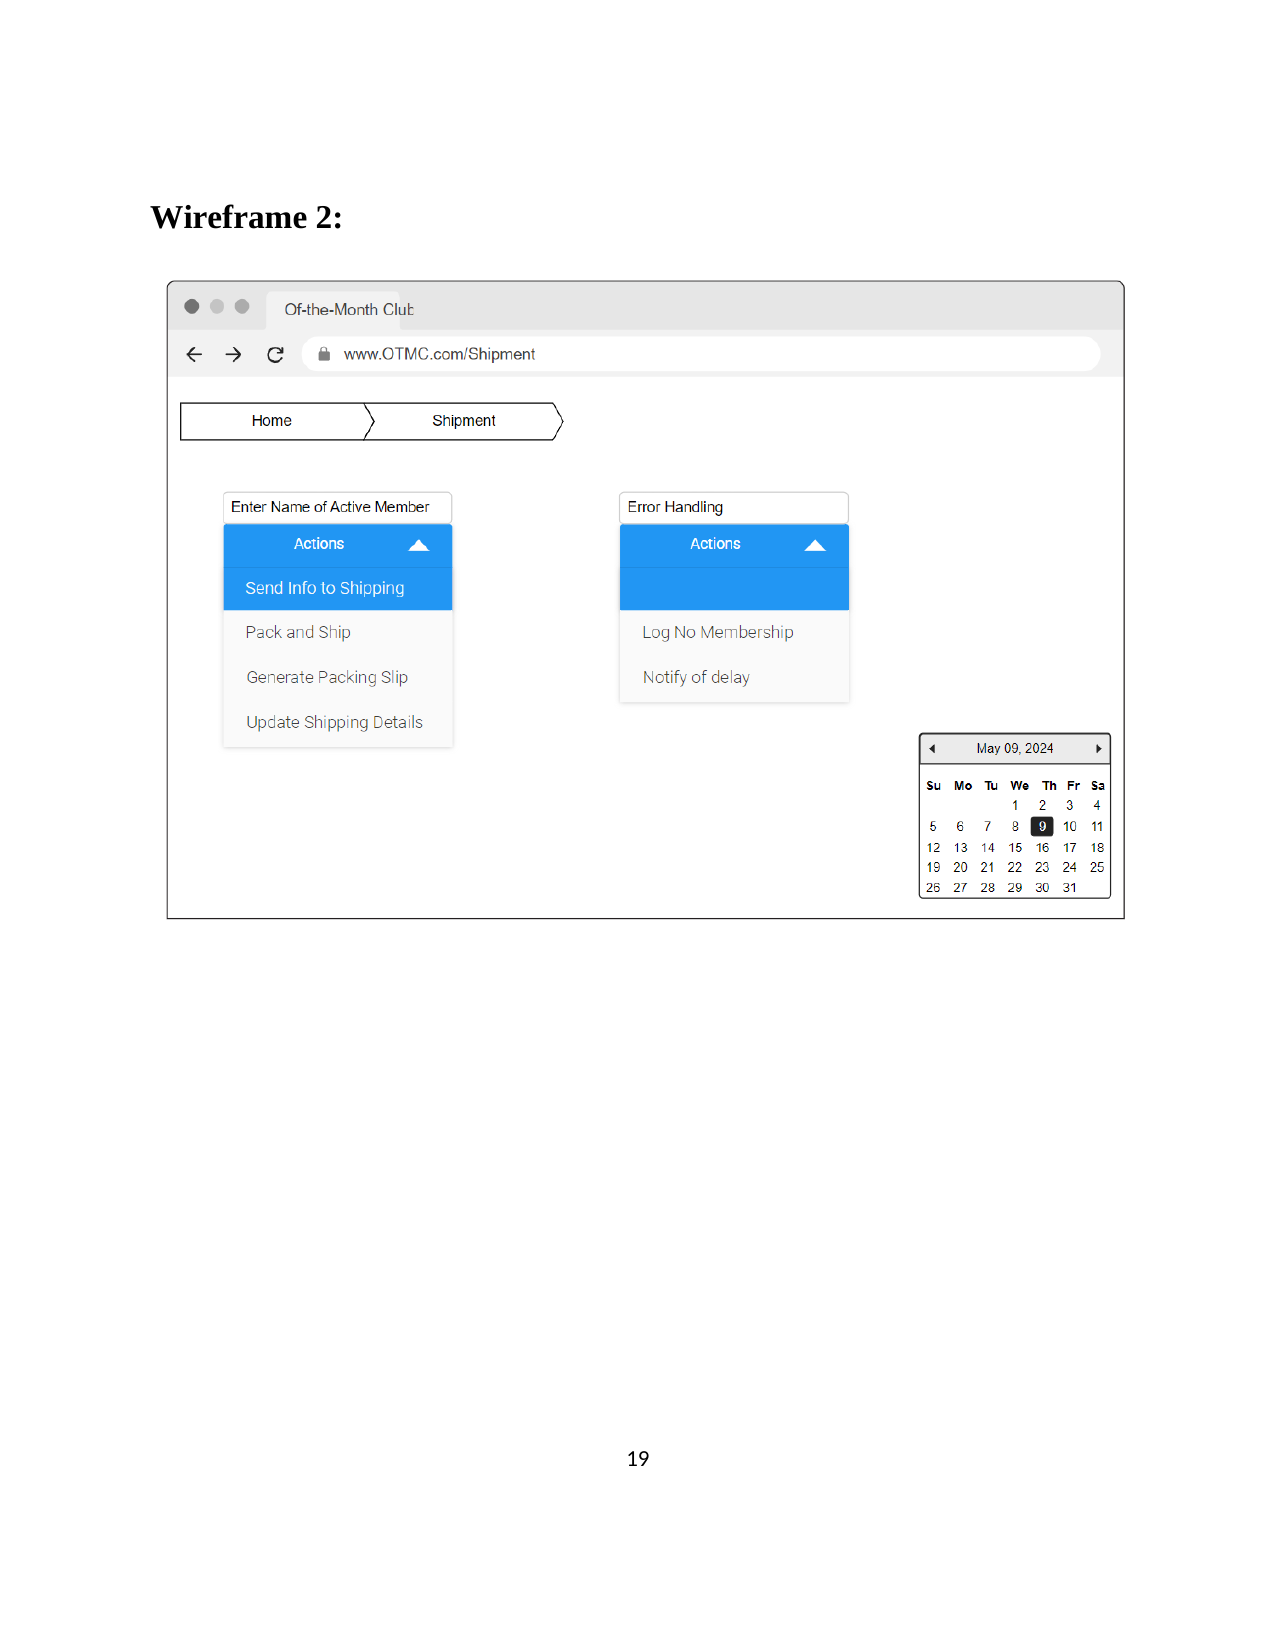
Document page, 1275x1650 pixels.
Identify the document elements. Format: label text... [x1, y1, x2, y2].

subtitle Wireframe 2: [150, 198, 1125, 269]
picture [150, 269, 1125, 957]
